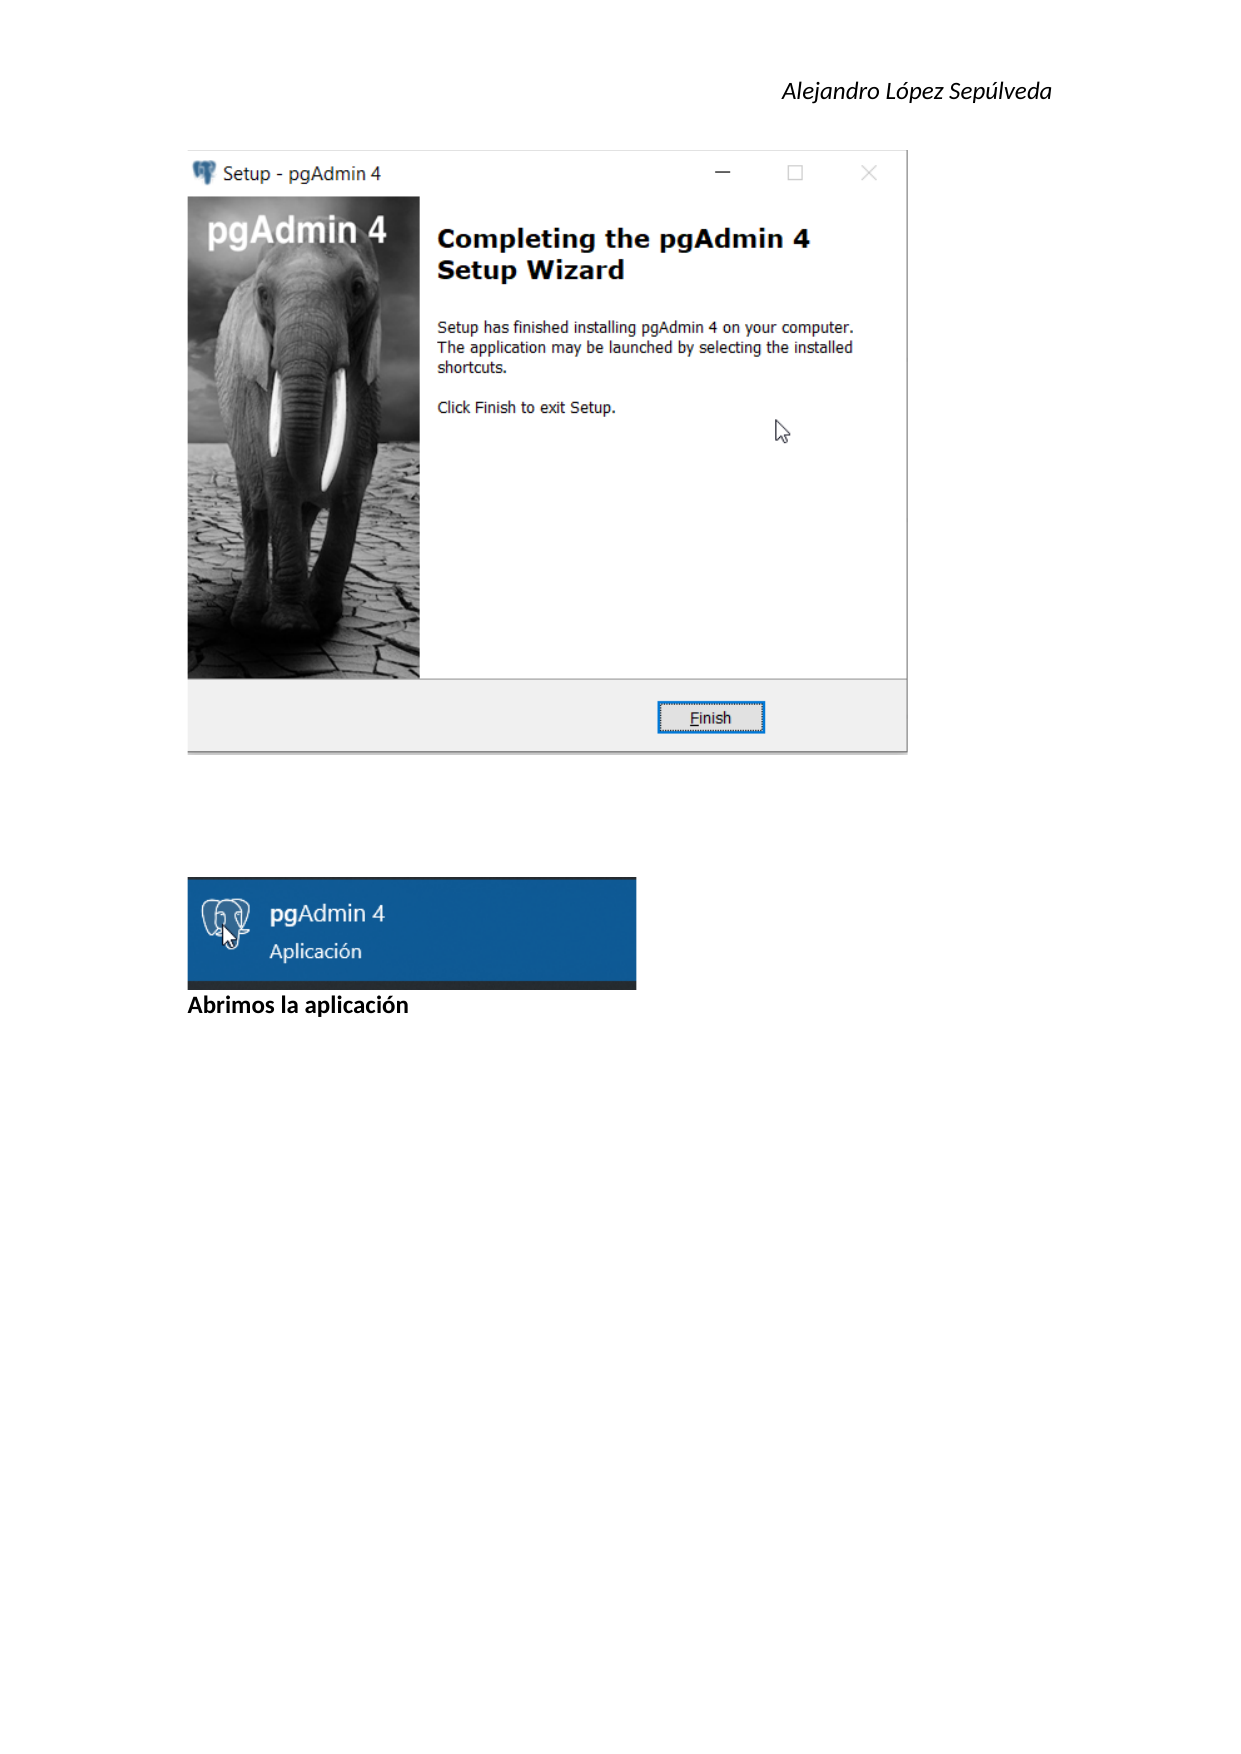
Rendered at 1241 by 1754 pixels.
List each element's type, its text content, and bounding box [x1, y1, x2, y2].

text Abrimos la aplicación [187, 989, 1053, 1020]
picture [187, 150, 908, 755]
picture [187, 877, 637, 990]
